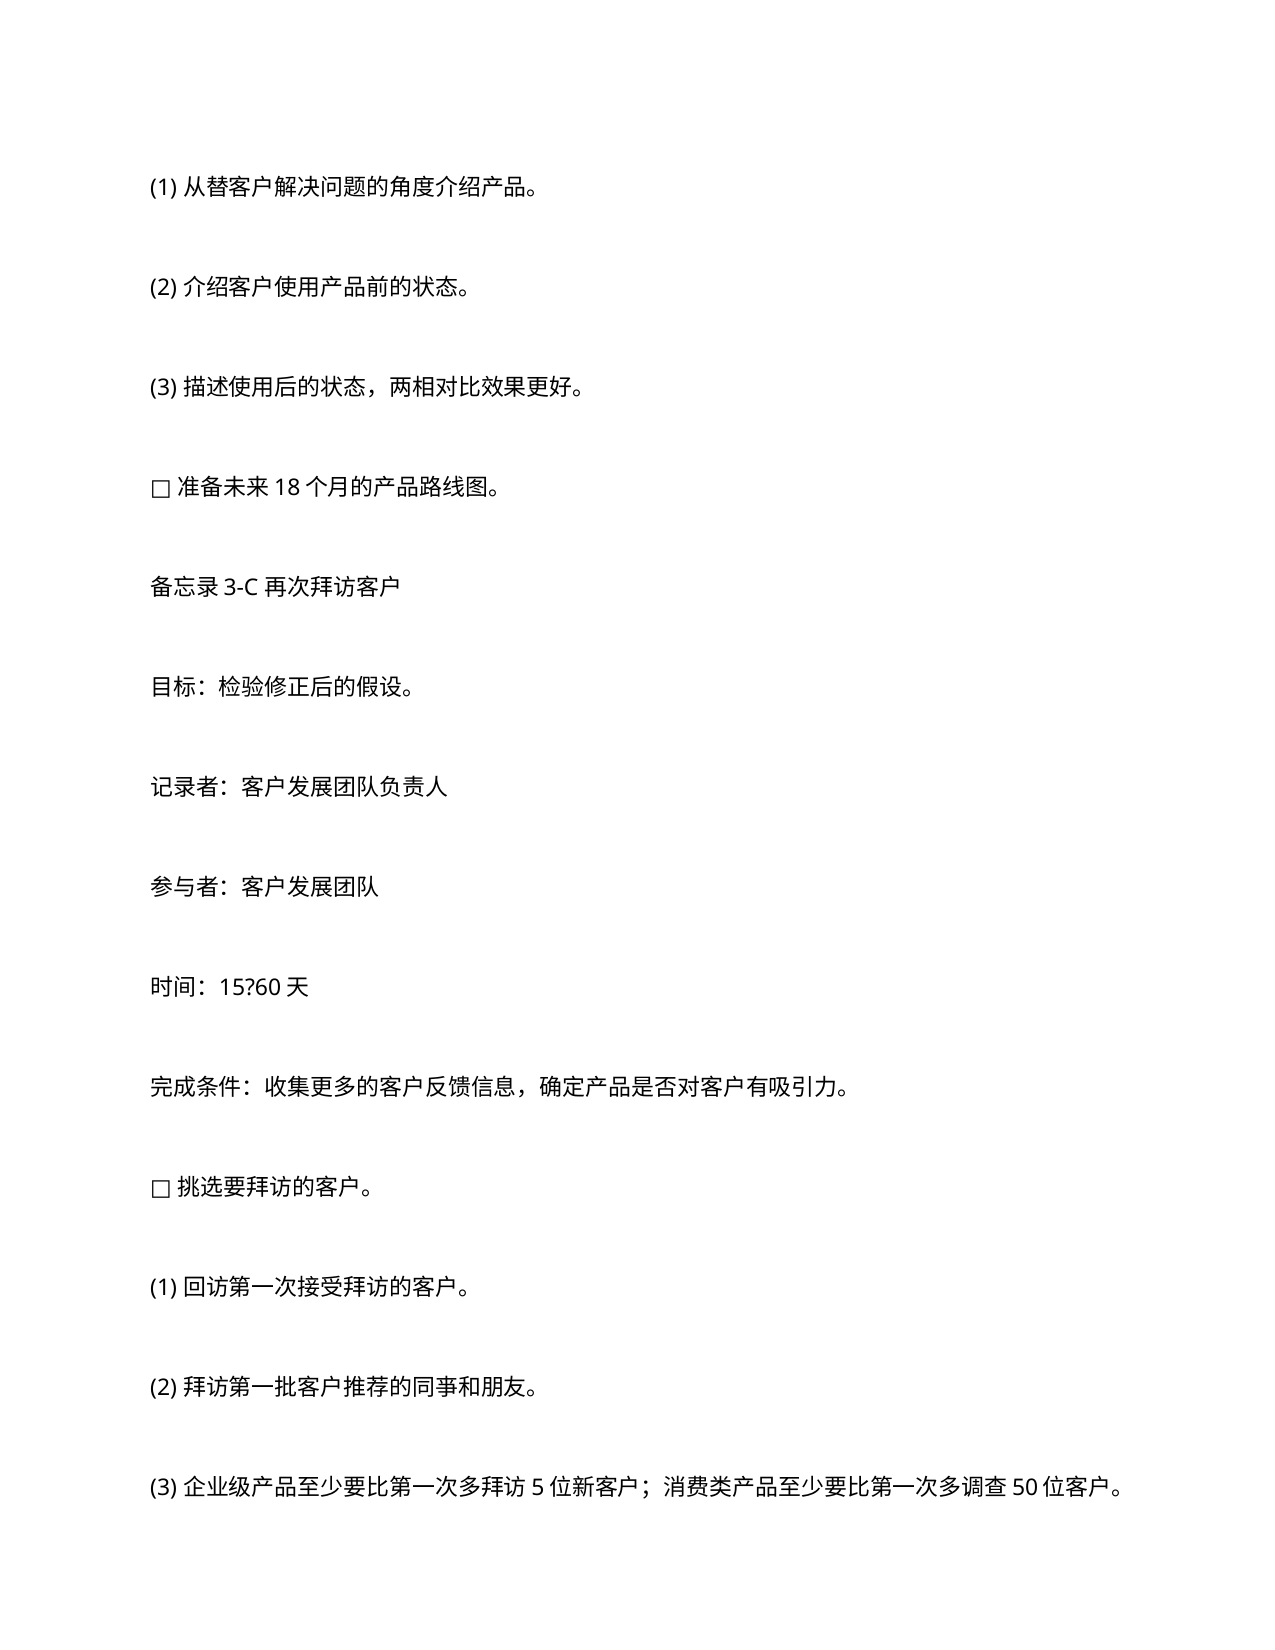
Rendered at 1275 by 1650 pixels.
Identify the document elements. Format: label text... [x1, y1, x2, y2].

text □ 准备未来18个月的产品路线图。 [150, 475, 1125, 500]
text (3) 描述使用后的状态，两相对比效果更好。 [150, 375, 1125, 400]
text 目标：检验修正后的假设。 [150, 675, 1125, 700]
text (2) 介绍客户使用产品前的状态。 [150, 275, 1125, 300]
text (3) 企业级产品至少要比第一次多拜访5位新客户；消费类产品至少要比第一次多调查50位客户。 [150, 1475, 1125, 1500]
text (2) 拜访第一批客户推荐的同亊和朋友。 [150, 1375, 1125, 1400]
text 记录者：客户发展团队负责人 [150, 775, 1125, 800]
text 参与者：客户发展团队 [150, 875, 1125, 900]
text (1) 回访第一次接受拜访的客户。 [150, 1275, 1125, 1300]
text 时间：15?60天 [150, 975, 1125, 1000]
text (1) 从替客户解决问题的角度介绍产品。 [150, 175, 1125, 200]
text 备忘录3-C 再次拜访客户 [150, 575, 1125, 600]
text 完成条件：收集更多的客户反馈信息，确定产品是否对客户有吸引力。 [150, 1075, 1125, 1100]
text □ 挑选要拜访的客户。 [150, 1175, 1125, 1200]
